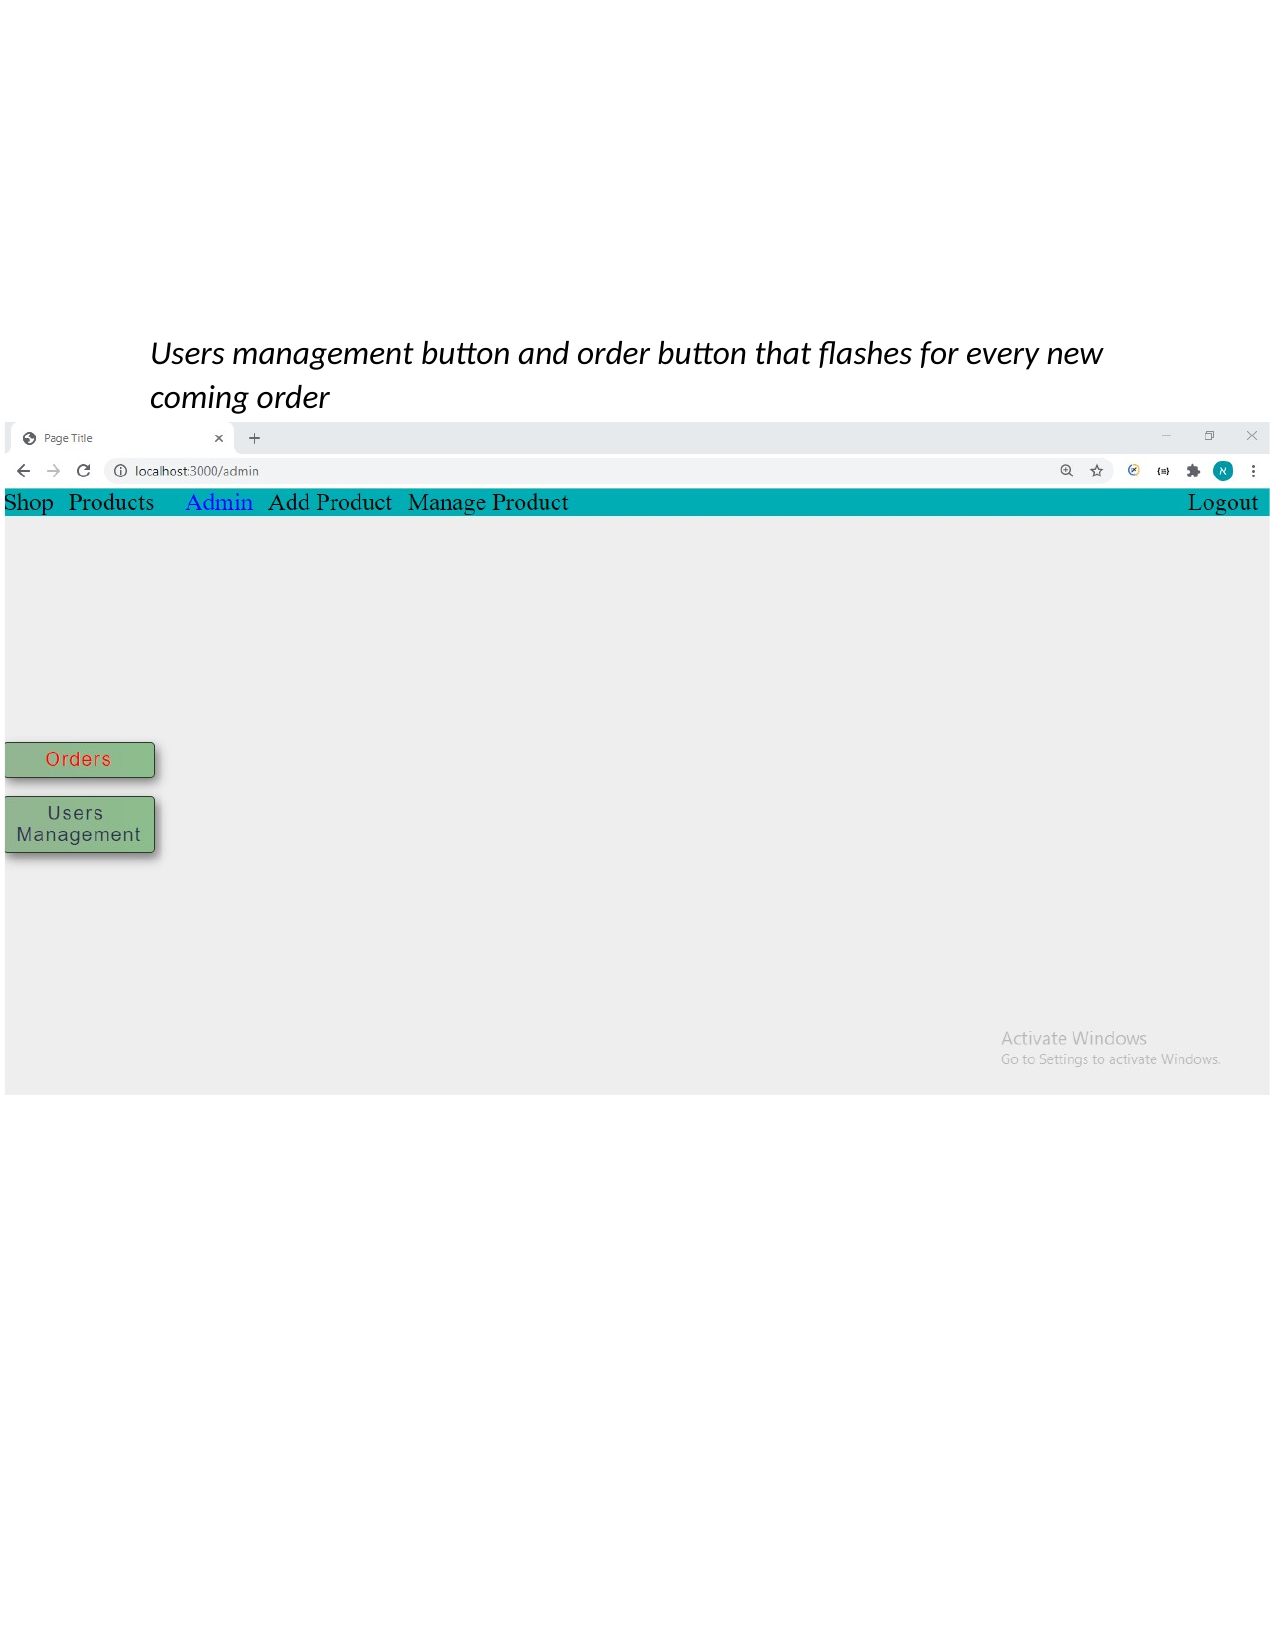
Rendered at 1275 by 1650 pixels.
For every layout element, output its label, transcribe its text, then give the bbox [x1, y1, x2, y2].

text Users management button and order button that flashes for every new coming order [150, 332, 1125, 417]
picture [3, 422, 1269, 1094]
